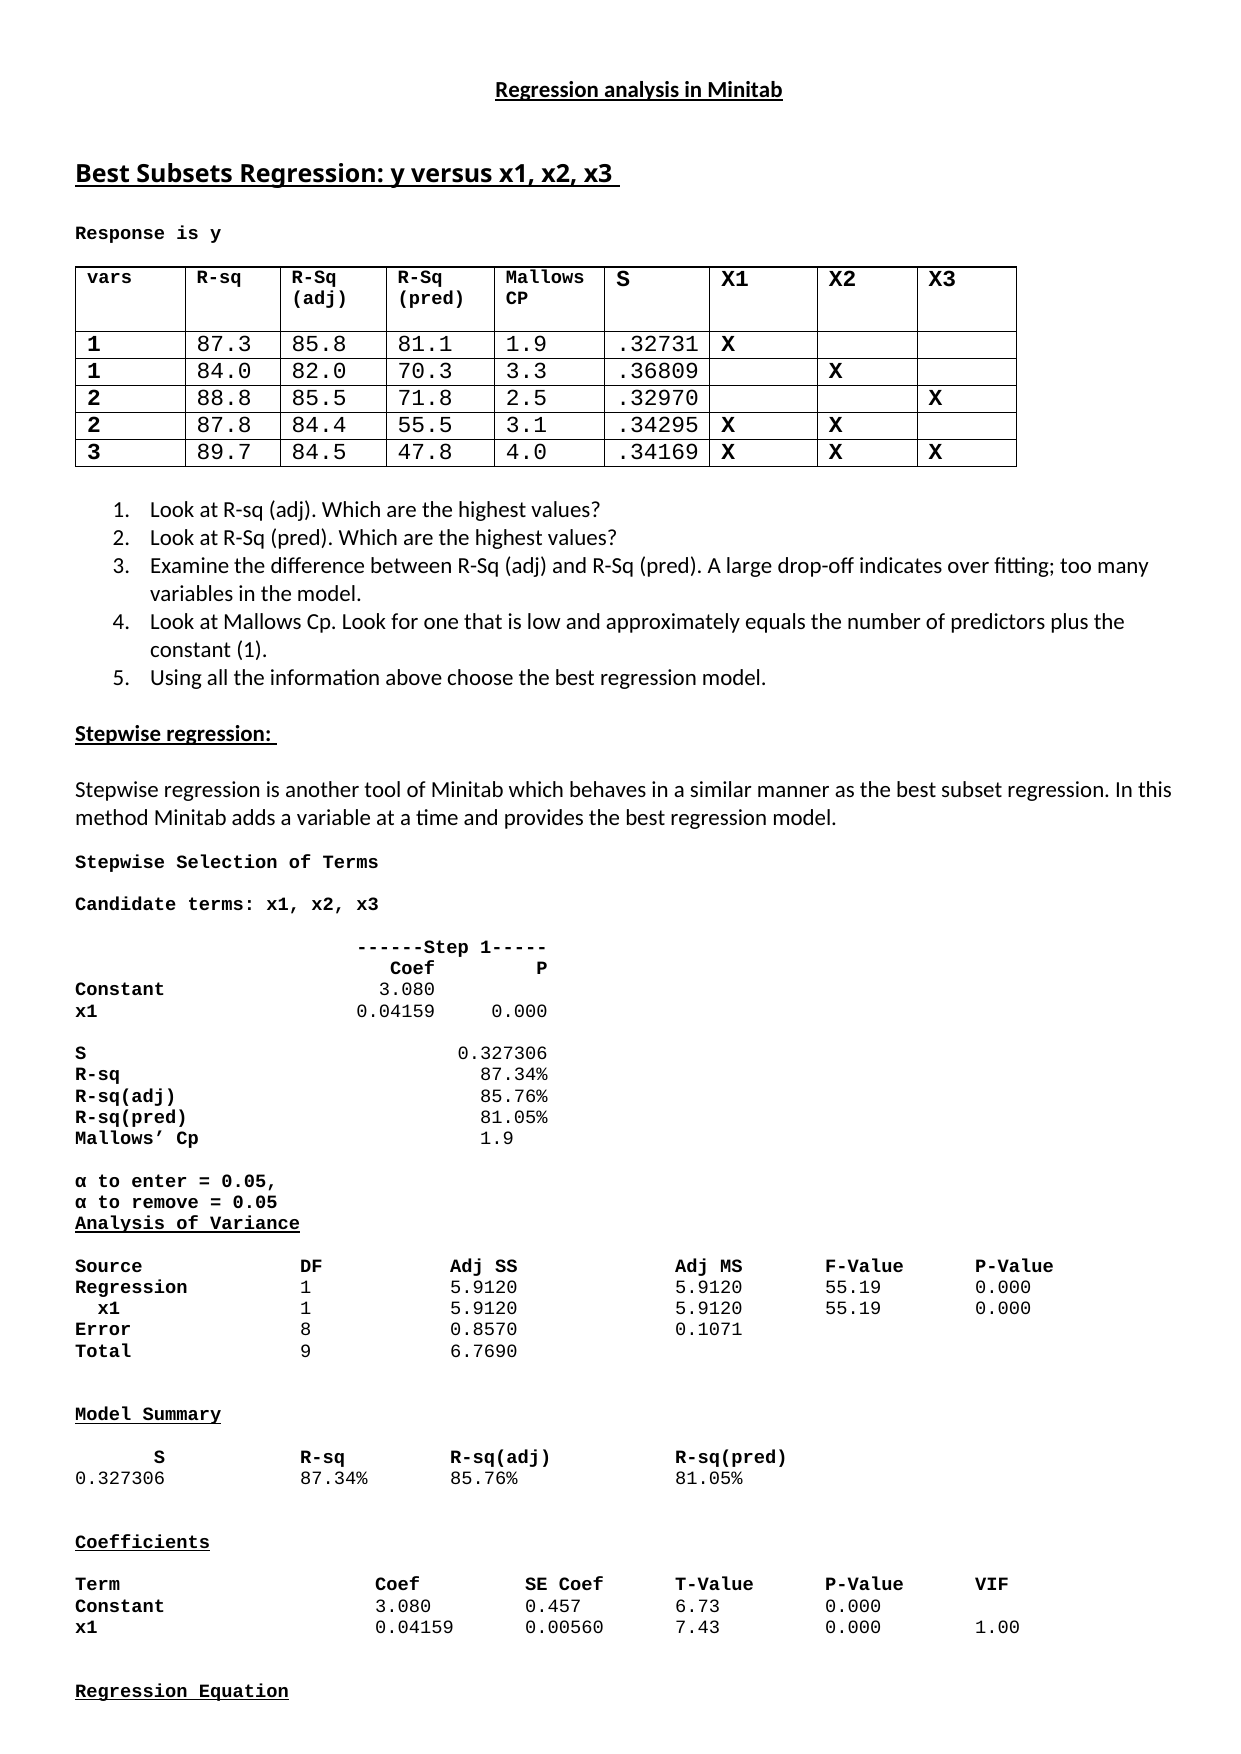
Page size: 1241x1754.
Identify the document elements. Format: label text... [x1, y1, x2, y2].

text Stepwise regression: [75, 719, 1203, 747]
table_cell 3.3 [495, 359, 604, 385]
table_cell 71.8 [387, 386, 494, 412]
list Look at R-Sq (pred). Which are the highest values? [112, 523, 1203, 551]
text S R-sq R-sq(adj) R-sq(pred) [75, 1448, 1203, 1469]
table_cell 84.5 [281, 440, 386, 466]
table_cell 87.3 [186, 332, 280, 358]
table_cell 2.5 [495, 386, 604, 412]
table_cell 3.1 [495, 413, 604, 439]
table_cell 85.5 [281, 386, 386, 412]
table_cell [818, 332, 917, 358]
table_header S [605, 268, 709, 331]
text Mallows’ Cp 1.9 [75, 1129, 1203, 1150]
table_cell 88.8 [186, 386, 280, 412]
table_cell X [818, 413, 917, 439]
text Total 9 6.7690 [75, 1341, 1203, 1363]
table_header vars [76, 268, 185, 331]
table_cell X [918, 386, 1016, 412]
table_cell 55.5 [387, 413, 494, 439]
table_cell 87.8 [186, 413, 280, 439]
table_cell X [710, 413, 817, 439]
table_cell X [710, 332, 817, 358]
table_cell .34169 [605, 440, 709, 466]
table_cell .32970 [605, 386, 709, 412]
list Look at R-sq (adj). Which are the highest values? [112, 495, 1203, 523]
text R-sq(adj) 85.76% [75, 1086, 1203, 1108]
text x1 0.04159 0.00560 7.43 0.000 1.00 [75, 1618, 1203, 1639]
table_cell 84.4 [281, 413, 386, 439]
text α to remove = 0.05 [75, 1193, 1203, 1214]
table_cell 89.7 [186, 440, 280, 466]
text Best Subsets Regression: y versus x1, x2, x3 [75, 156, 1203, 190]
text Term Coef SE Coef T-Value P-Value VIF [75, 1575, 1203, 1596]
table_cell 81.1 [387, 332, 494, 358]
text x1 1 5.9120 5.9120 55.19 0.000 [75, 1299, 1203, 1320]
text Candidate terms: x1, x2, x3 [75, 895, 1203, 916]
text Response is y [75, 224, 1203, 245]
text x1 0.04159 0.000 [75, 1001, 1203, 1023]
text R-sq(pred) 81.05% [75, 1108, 1203, 1129]
table_header R-Sq (pred) [387, 268, 494, 331]
text Analysis of Variance [75, 1214, 1203, 1235]
table_cell [918, 359, 1016, 385]
text ------Step 1----- [75, 938, 1203, 959]
table_cell X [918, 440, 1016, 466]
table_header R-Sq (adj) [281, 268, 386, 331]
table_cell 1 [76, 359, 185, 385]
table_cell [710, 386, 817, 412]
table_cell 84.0 [186, 359, 280, 385]
table_cell 85.8 [281, 332, 386, 358]
table_cell 1 [76, 332, 185, 358]
text Constant 3.080 0.457 6.73 0.000 [75, 1596, 1203, 1618]
table_header R-sq [186, 268, 280, 331]
table_cell 2 [76, 413, 185, 439]
text Coefficients [75, 1533, 1203, 1554]
table_header Mallows CP [495, 268, 604, 331]
text Source DF Adj SS Adj MS F-Value P-Value [75, 1256, 1203, 1278]
text Regression 1 5.9120 5.9120 55.19 0.000 [75, 1278, 1203, 1299]
table_cell 47.8 [387, 440, 494, 466]
table_cell 70.3 [387, 359, 494, 385]
text R-sq 87.34% [75, 1065, 1203, 1086]
table_cell [818, 386, 917, 412]
table_cell [710, 359, 817, 385]
text Coef P [75, 959, 1203, 980]
table_cell [918, 413, 1016, 439]
text Error 8 0.8570 0.1071 [75, 1320, 1203, 1341]
text Stepwise Selection of Terms [75, 853, 1203, 874]
list Examine the difference between R-Sq (adj) and R-Sq (pred). A large drop-off indicates over fitting; too many variables in the model. [112, 551, 1203, 607]
text α to enter = 0.05, [75, 1171, 1203, 1193]
table_cell 2 [76, 386, 185, 412]
table_header X3 [918, 268, 1016, 331]
table_header X1 [710, 268, 817, 331]
text Regression Equation [75, 1681, 1203, 1703]
text S 0.327306 [75, 1044, 1203, 1065]
table_cell .34295 [605, 413, 709, 439]
table_cell 1.9 [495, 332, 604, 358]
table_cell X [818, 440, 917, 466]
text Stepwise regression is another tool of Minitab which behaves in a similar manner as the best subset regression. In this method Minitab adds a variable at a time and provides the best regression model. [75, 775, 1203, 831]
table_cell 3 [76, 440, 185, 466]
text 0.327306 87.34% 85.76% 81.05% [75, 1469, 1203, 1490]
table_cell X [818, 359, 917, 385]
table_cell .36809 [605, 359, 709, 385]
table_cell 82.0 [281, 359, 386, 385]
table_cell 4.0 [495, 440, 604, 466]
list Look at Mallows Cp. Look for one that is low and approximately equals the number of predictors plus the constant (1). [112, 607, 1203, 663]
text Model Summary [75, 1405, 1203, 1426]
list Using all the information above choose the best regression model. [112, 663, 1203, 691]
table_cell X [710, 440, 817, 466]
table_header X2 [818, 268, 917, 331]
text Constant 3.080 [75, 980, 1203, 1001]
table_cell [918, 332, 1016, 358]
table_cell .32731 [605, 332, 709, 358]
